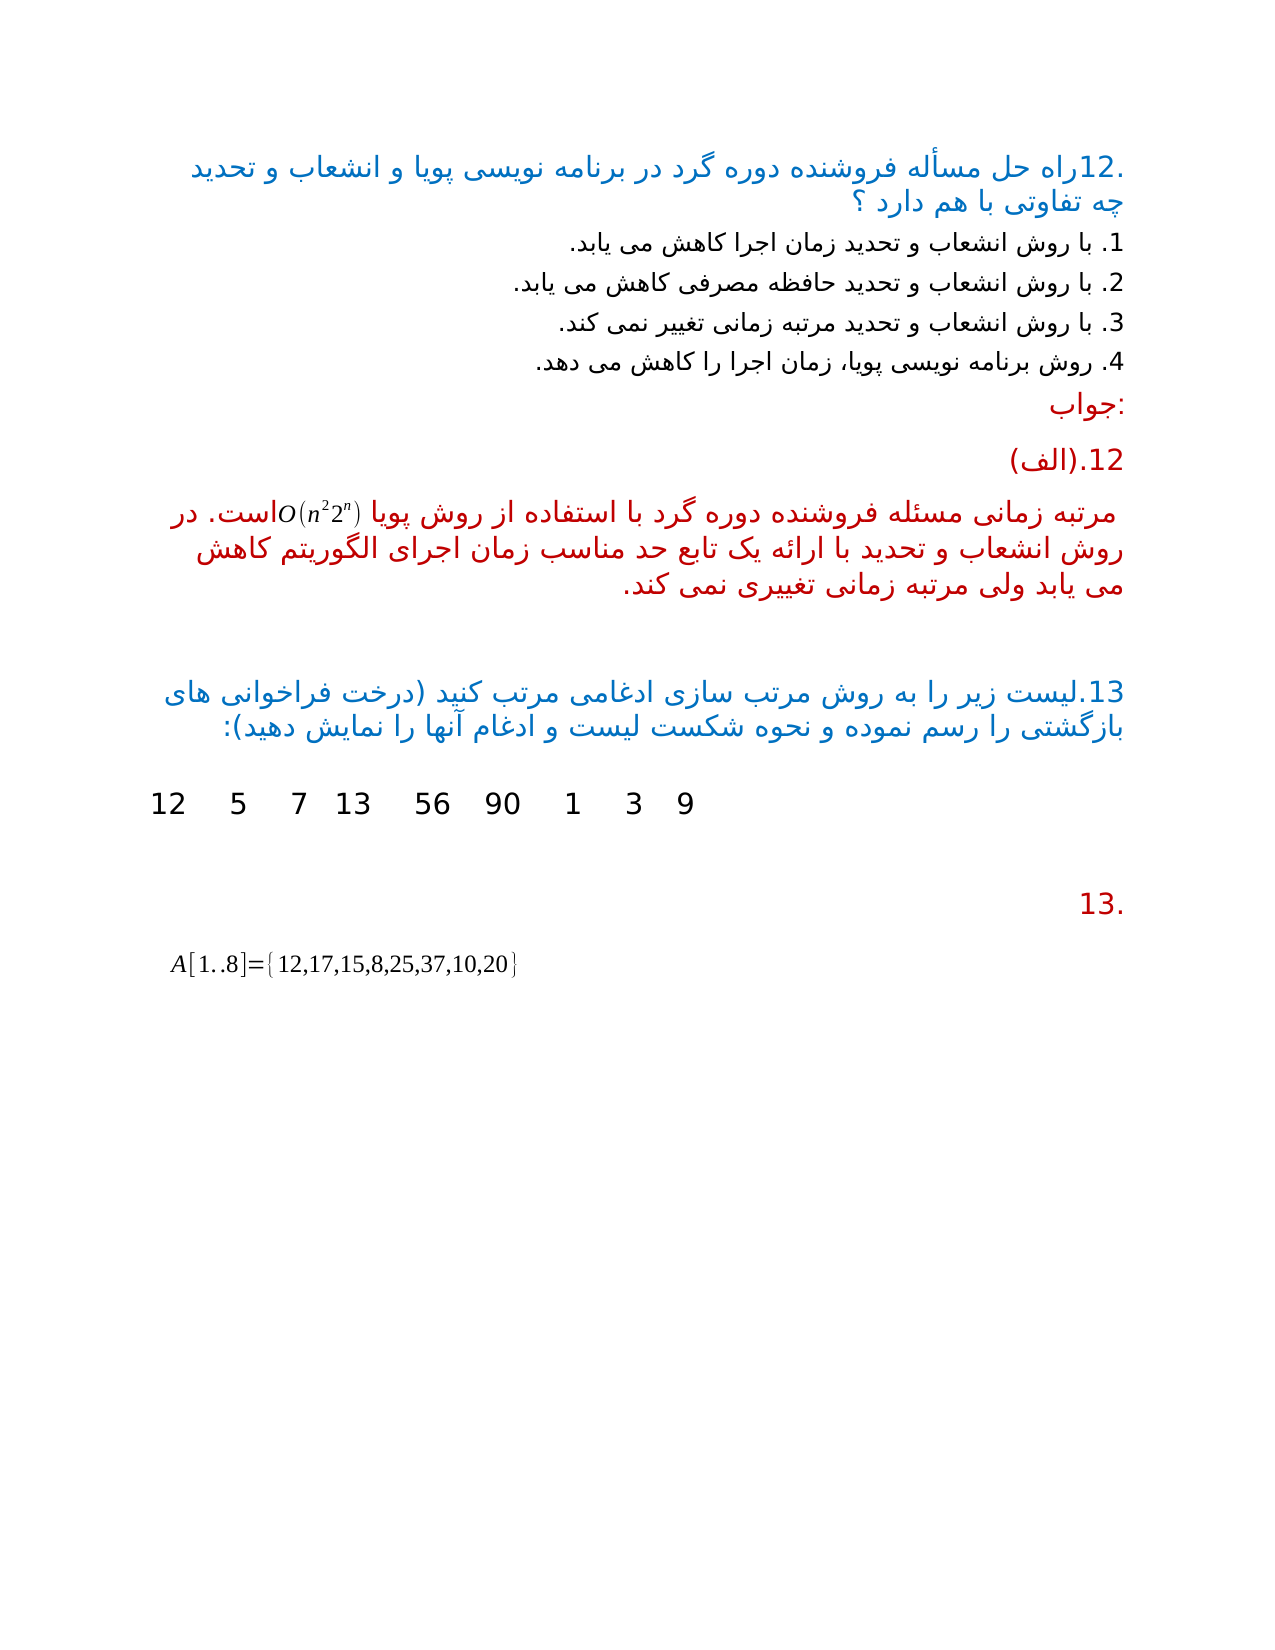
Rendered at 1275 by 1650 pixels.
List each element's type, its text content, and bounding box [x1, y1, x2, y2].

text 2. با روش انشعاب و تحدید حافظه مصرفی کاهش می یابد. [150, 268, 1125, 297]
text .13 [150, 887, 1125, 921]
text 13.لیست زیر را به روش مرتب سازی ادغامی مرتب کنید (درخت فراخوانی های بازگشتی را رسم نموده و نحوه شکست لیست و ادغام آنها را نمایش دهید): [150, 675, 1125, 743]
text 3. با روش انشعاب و تحديد مرتبه زمانی تغییر نمی کند. [150, 308, 1125, 337]
text مرتبه زمانی مسئله فروشنده دوره گرد با استفاده از روش پویا است. در روش انشعاب و تحديد با ارائه یک تابع حد مناسب زمان اجرای الگوریتم کاهش می یابد ولی مرتبه زمانی تغییری نمی کند. [150, 496, 1125, 602]
text 4. روش برنامه نویسی پویا، زمان اجرا را کاهش می دهد. [150, 347, 1125, 376]
text 12.(الف) [150, 443, 1125, 477]
text 9 3 1 90 56 13 7 5 12 [150, 787, 1125, 821]
text جواب: [150, 387, 1125, 421]
text .12راه حل مسأله فروشنده دوره گرد در برنامه نویسی پویا و انشعاب و تحدید چه تفاوتی با هم دارد ؟ [150, 150, 1125, 218]
text 1. با روش انشعاب و تحدید زمان اجرا کاهش می یابد. [150, 228, 1125, 258]
